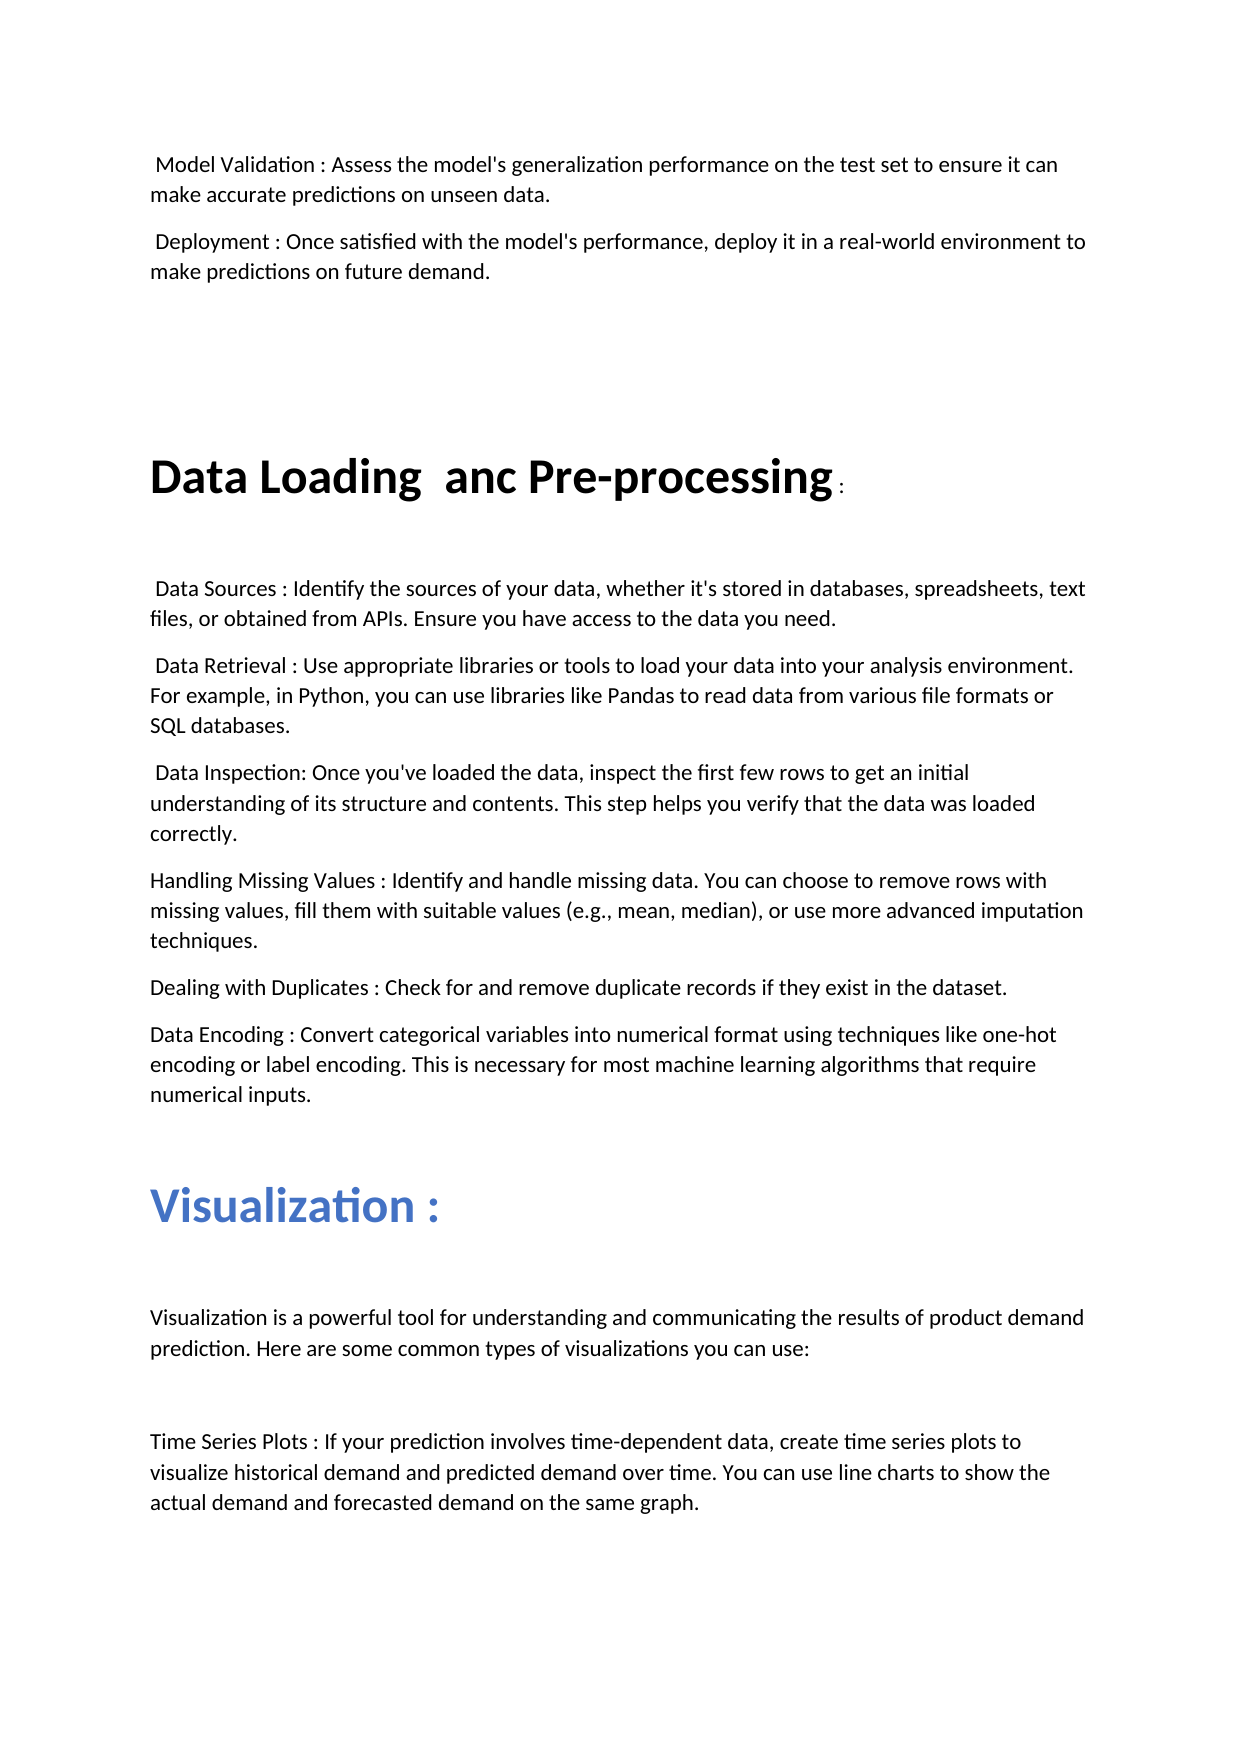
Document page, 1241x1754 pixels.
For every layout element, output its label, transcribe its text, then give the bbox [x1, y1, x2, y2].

text Dealing with Duplicates : Check for and remove duplicate records if they exist in the dataset. [150, 973, 1090, 1001]
text Data Sources : Identify the sources of your data, whether it's stored in databases, spreadsheets, text files, or obtained from APIs. Ensure you have access to the data you need. [150, 574, 1090, 632]
text Visualization : [150, 1174, 1090, 1235]
text Handling Missing Values : Identify and handle missing data. You can choose to remove rows with missing values, fill them with suitable values (e.g., mean, median), or use more advanced imputation techniques. [150, 866, 1090, 954]
text Data Loading anc Pre-processing : [150, 445, 1090, 506]
text Visualization is a powerful tool for understanding and communicating the results of product demand prediction. Here are some common types of visualizations you can use: [150, 1303, 1090, 1362]
text Data Inspection: Once you've loaded the data, inspect the first few rows to get an initial understanding of its structure and contents. This step helps you verify that the data was loaded correctly. [150, 758, 1090, 847]
text Data Encoding : Convert categorical variables into numerical format using techniques like one-hot encoding or label encoding. This is necessary for most machine learning algorithms that require numerical inputs. [150, 1020, 1090, 1108]
text Model Validation : Assess the model's generalization performance on the test set to ensure it can make accurate predictions on unseen data. [150, 150, 1090, 208]
text Deployment : Once satisfied with the model's performance, deploy it in a real-world environment to make predictions on future demand. [150, 227, 1090, 285]
text Data Retrieval : Use appropriate libraries or tools to load your data into your analysis environment. For example, in Python, you can use libraries like Pandas to read data from various file formats or SQL databases. [150, 651, 1090, 740]
text Time Series Plots : If your prediction involves time-dependent data, create time series plots to visualize historical demand and predicted demand over time. You can use line charts to show the actual demand and forecasted demand on the same graph. [150, 1427, 1090, 1516]
